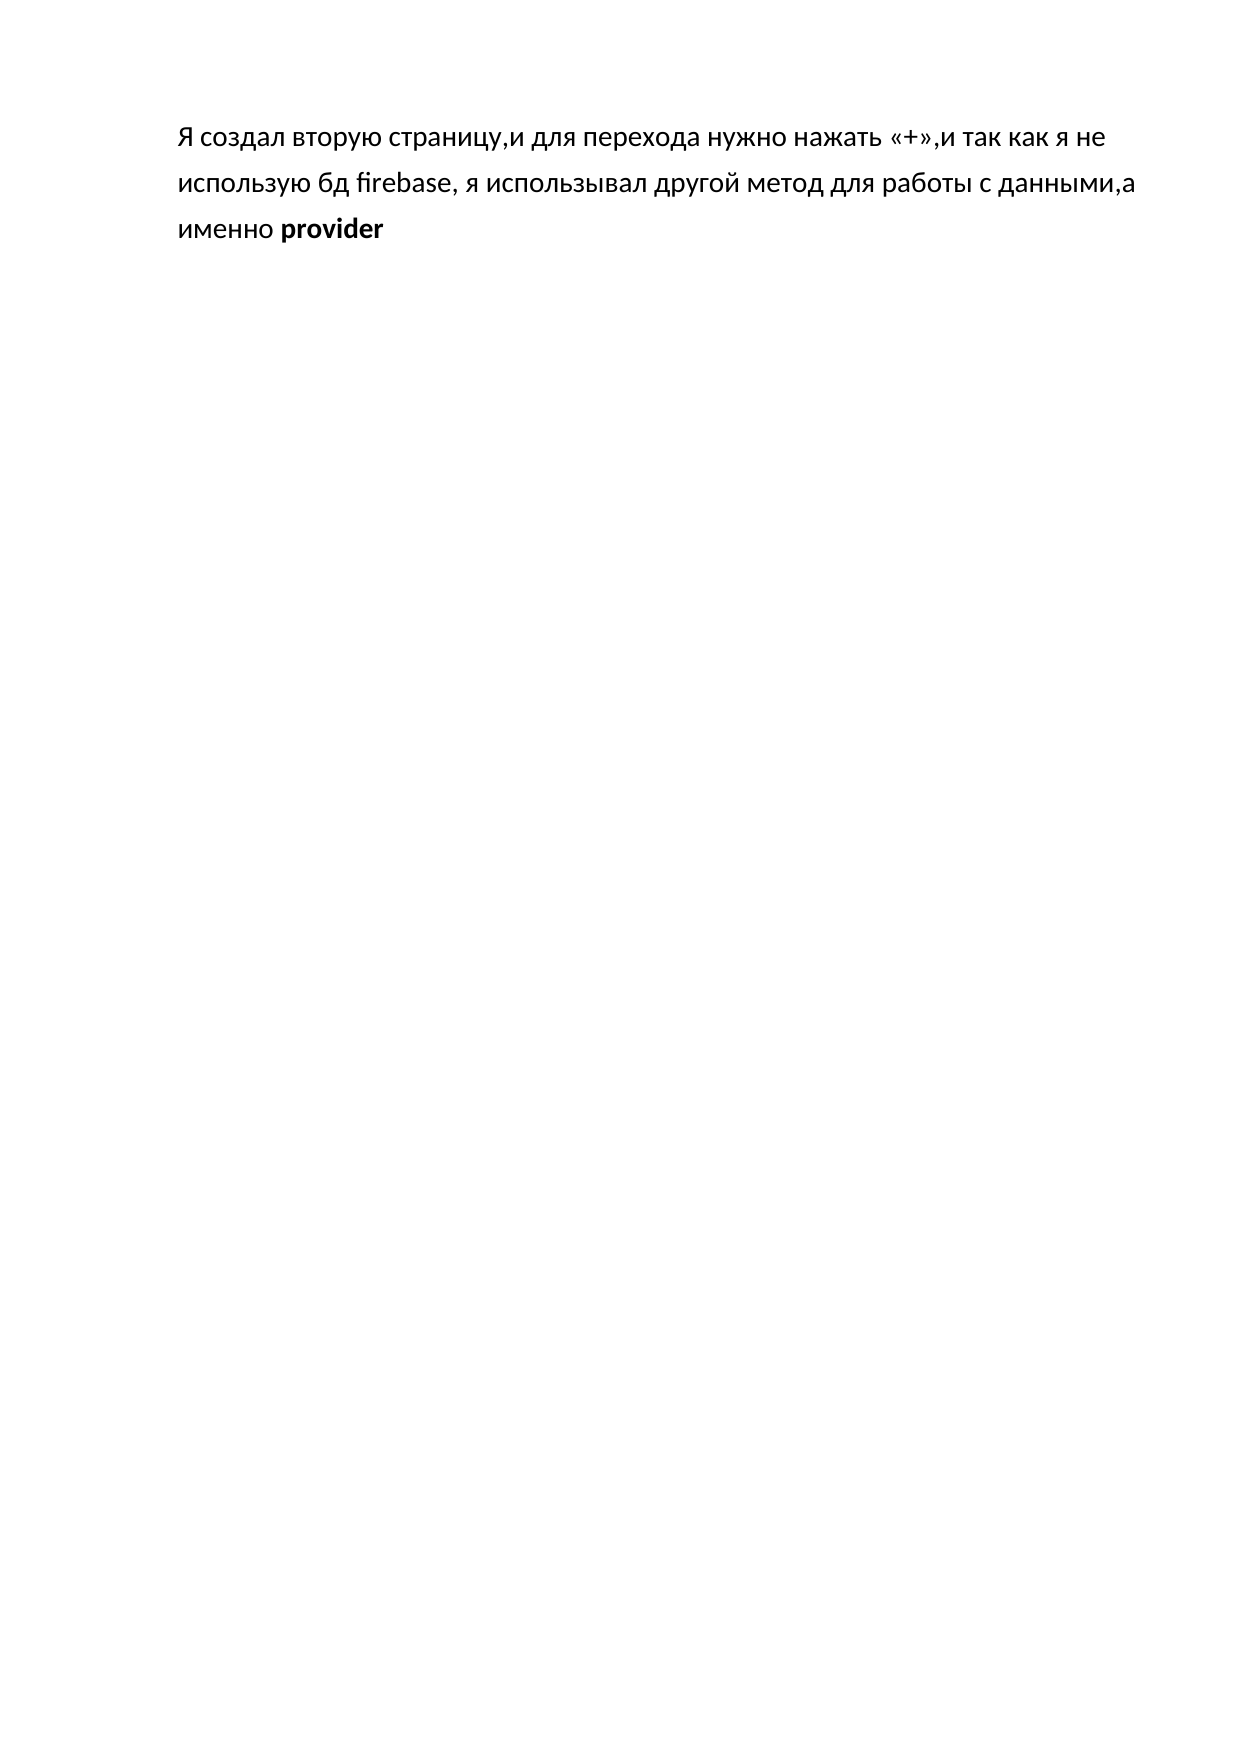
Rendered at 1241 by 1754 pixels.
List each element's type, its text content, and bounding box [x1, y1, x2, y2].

text Я создал вторую страницу,и для перехода нужно нажать «+»,и так как я не использую бд firebase, я использывал другой метод для работы с данными,а именно provider [177, 118, 1152, 246]
